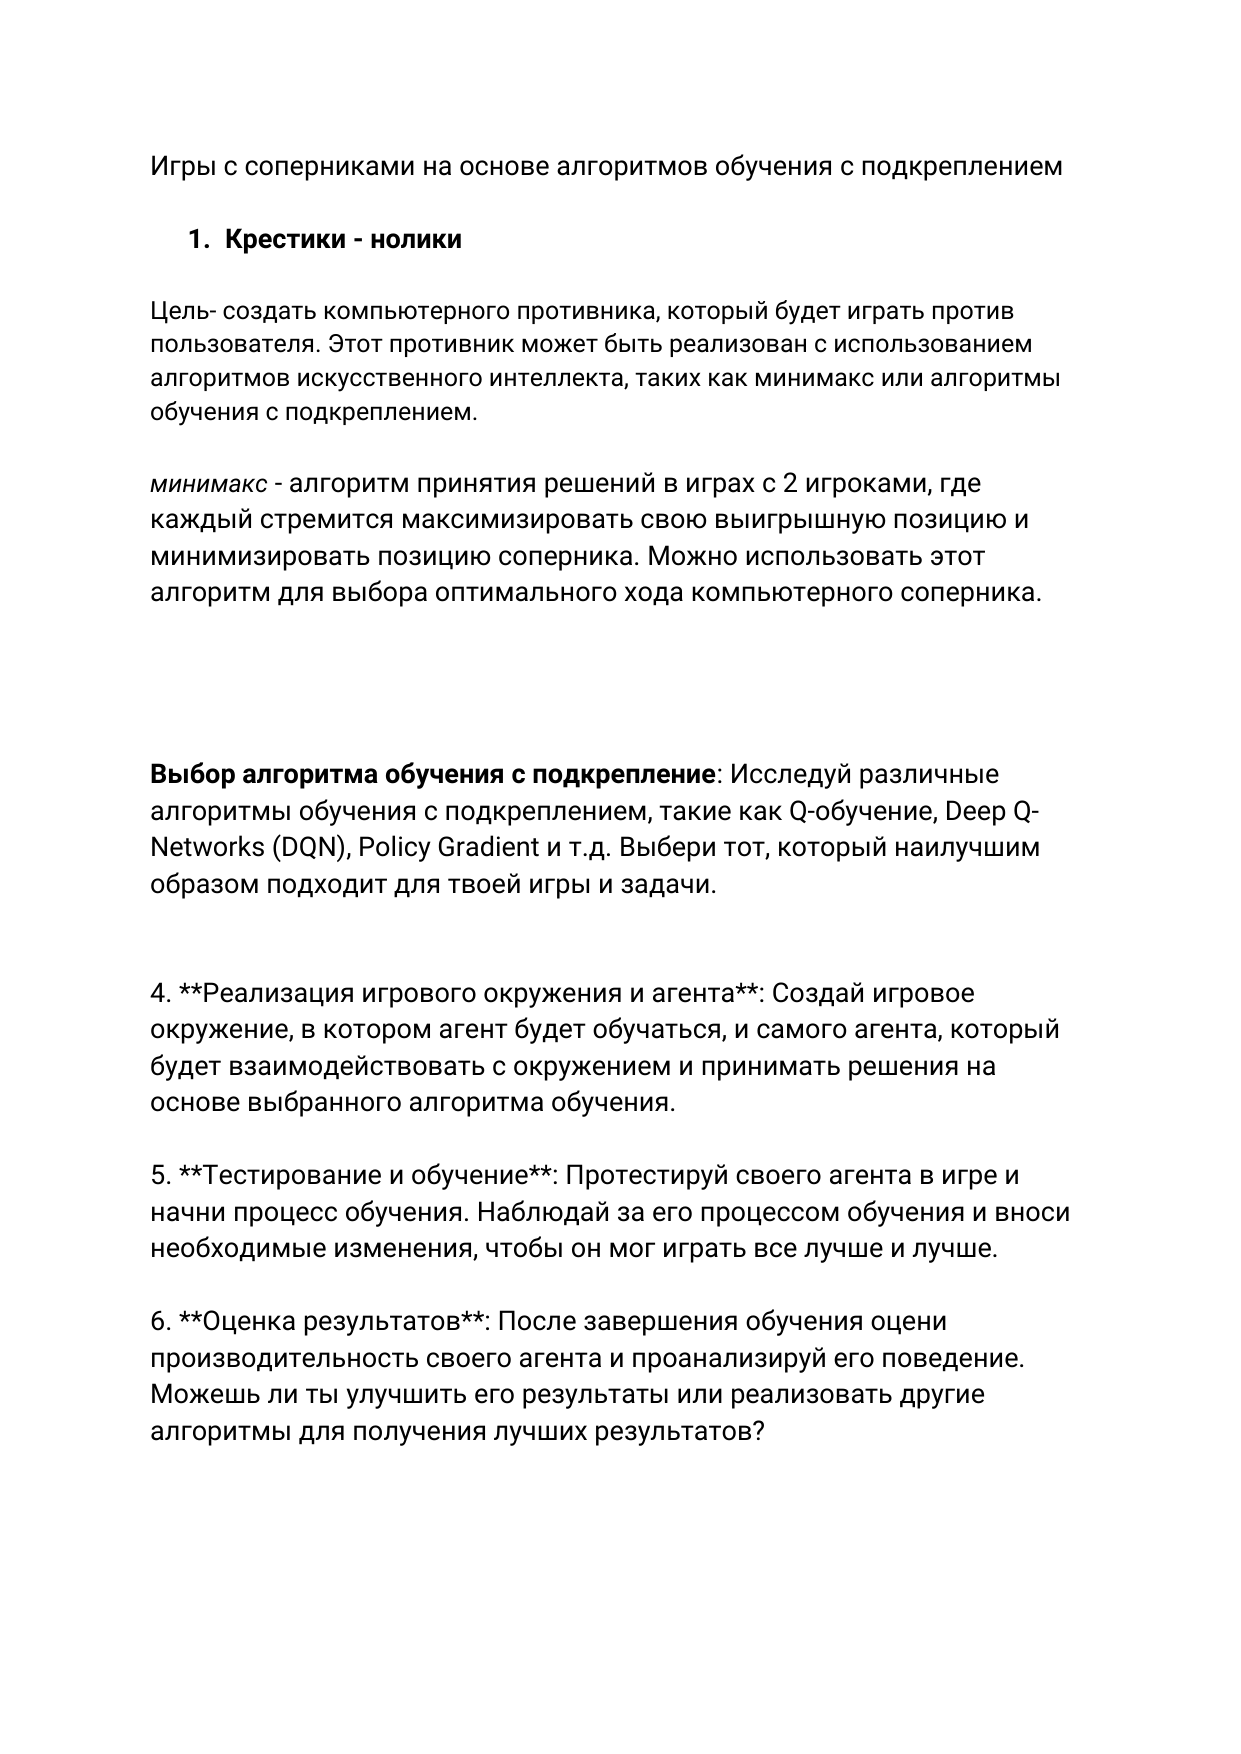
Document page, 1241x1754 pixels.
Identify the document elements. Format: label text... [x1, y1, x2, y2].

text Цель- создать компьютерного противника, который будет играть против пользователя. Этот противник может быть реализован с использованием алгоритмов искусственного интеллекта, таких как минимакс или алгоритмы обучения с подкреплением. [150, 296, 1090, 426]
text 4. **Реализация игрового окружения и агента**: Создай игровое окружение, в котором агент будет обучаться, и самого агента, который будет взаимодействовать с окружением и принимать решения на основе выбранного алгоритма обучения. [150, 977, 1090, 1118]
text Игры с соперниками на основе алгоритмов обучения с подкреплением [150, 150, 1090, 182]
list Крестики - нолики [187, 223, 1090, 255]
text 5. **Тестирование и обучение**: Протестируй своего агента в игре и начни процесс обучения. Наблюдай за его процессом обучения и вноси необходимые изменения, чтобы он мог играть все лучше и лучше. [150, 1159, 1090, 1264]
text 6. **Оценка результатов**: После завершения обучения оцени производительность своего агента и проанализируй его поведение. Можешь ли ты улучшить его результаты или реализовать другие алгоритмы для получения лучших результатов? [150, 1305, 1090, 1447]
text Выбор алгоритма обучения с подкрепление: Исследуй различные алгоритмы обучения с подкреплением, такие как Q-обучение, Deep Q-Networks (DQN), Policy Gradient и т.д. Выбери тот, который наилучшим образом подходит для твоей игры и задачи. [150, 758, 1090, 900]
text минимакс - алгоритм принятия решений в играх с 2 игроками, где каждый стремится максимизировать свою выигрышную позицию и минимизировать позицию соперника. Можно использовать этот алгоритм для выбора оптимального хода компьютерного соперника. [150, 467, 1090, 608]
